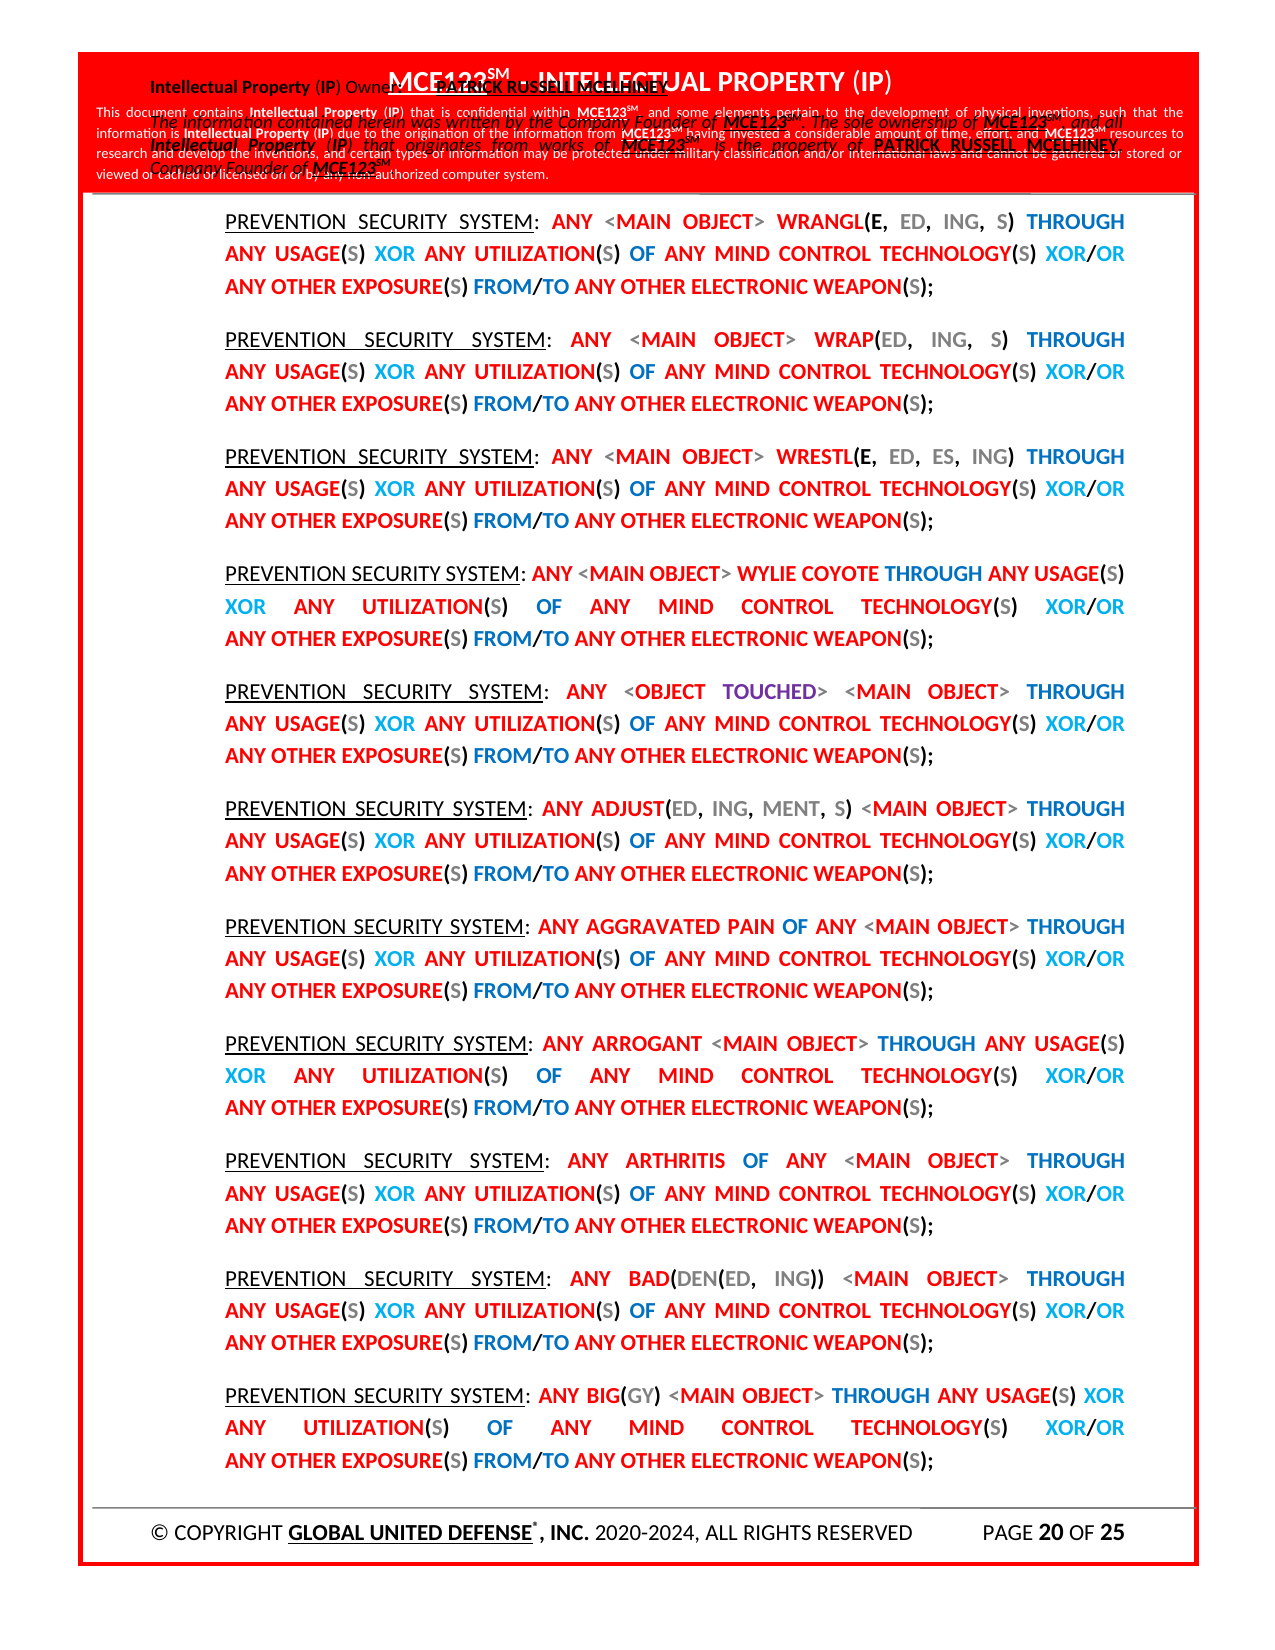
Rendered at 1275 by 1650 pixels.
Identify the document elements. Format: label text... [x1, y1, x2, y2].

text PREVENTION SECURITY SYSTEM: ANY <OBJECT TOUCHED> <MAIN OBJECT> THROUGH ANY USAGE(S) XOR ANY UTILIZATION(S) OF ANY MIND CONTROL TECHNOLOGY(S) XOR/OR ANY OTHER EXPOSURE(S) FROM/TO ANY OTHER ELECTRONIC WEAPON(S); [225, 677, 1125, 769]
text PREVENTION SECURITY SYSTEM: ANY ARROGANT <MAIN OBJECT> THROUGH ANY USAGE(S) XOR ANY UTILIZATION(S) OF ANY MIND CONTROL TECHNOLOGY(S) XOR/OR ANY OTHER EXPOSURE(S) FROM/TO ANY OTHER ELECTRONIC WEAPON(S); [225, 1029, 1125, 1122]
text PREVENTION SECURITY SYSTEM: ANY BAD(DEN(ED, ING)) <MAIN OBJECT> THROUGH ANY USAGE(S) XOR ANY UTILIZATION(S) OF ANY MIND CONTROL TECHNOLOGY(S) XOR/OR ANY OTHER EXPOSURE(S) FROM/TO ANY OTHER ELECTRONIC WEAPON(S); [225, 1264, 1125, 1356]
text PREVENTION SECURITY SYSTEM: ANY ADJUST(ED, ING, MENT, S) <MAIN OBJECT> THROUGH ANY USAGE(S) XOR ANY UTILIZATION(S) OF ANY MIND CONTROL TECHNOLOGY(S) XOR/OR ANY OTHER EXPOSURE(S) FROM/TO ANY OTHER ELECTRONIC WEAPON(S); [225, 794, 1125, 887]
text PREVENTION SECURITY SYSTEM: ANY <MAIN OBJECT> WRESTL(E, ED, ES, ING) THROUGH ANY USAGE(S) XOR ANY UTILIZATION(S) OF ANY MIND CONTROL TECHNOLOGY(S) XOR/OR ANY OTHER EXPOSURE(S) FROM/TO ANY OTHER ELECTRONIC WEAPON(S); [225, 442, 1125, 534]
text PREVENTION SECURITY SYSTEM: ANY <MAIN OBJECT> WRANGL(E, ED, ING, S) THROUGH ANY USAGE(S) XOR ANY UTILIZATION(S) OF ANY MIND CONTROL TECHNOLOGY(S) XOR/OR ANY OTHER EXPOSURE(S) FROM/TO ANY OTHER ELECTRONIC WEAPON(S); [225, 207, 1125, 300]
text PREVENTION SECURITY SYSTEM: ANY <MAIN OBJECT> WRAP(ED, ING, S) THROUGH ANY USAGE(S) XOR ANY UTILIZATION(S) OF ANY MIND CONTROL TECHNOLOGY(S) XOR/OR ANY OTHER EXPOSURE(S) FROM/TO ANY OTHER ELECTRONIC WEAPON(S); [225, 325, 1125, 417]
text PREVENTION SECURITY SYSTEM: ANY BIG(GY) <MAIN OBJECT> THROUGH ANY USAGE(S) XOR ANY UTILIZATION(S) OF ANY MIND CONTROL TECHNOLOGY(S) XOR/OR ANY OTHER EXPOSURE(S) FROM/TO ANY OTHER ELECTRONIC WEAPON(S); [225, 1381, 1125, 1474]
text PREVENTION SECURITY SYSTEM: ANY <MAIN OBJECT> WYLIE COYOTE THROUGH ANY USAGE(S) XOR ANY UTILIZATION(S) OF ANY MIND CONTROL TECHNOLOGY(S) XOR/OR ANY OTHER EXPOSURE(S) FROM/TO ANY OTHER ELECTRONIC WEAPON(S); [225, 559, 1125, 652]
text PREVENTION SECURITY SYSTEM: ANY AGGRAVATED PAIN OF ANY <MAIN OBJECT> THROUGH ANY USAGE(S) XOR ANY UTILIZATION(S) OF ANY MIND CONTROL TECHNOLOGY(S) XOR/OR ANY OTHER EXPOSURE(S) FROM/TO ANY OTHER ELECTRONIC WEAPON(S); [225, 912, 1125, 1004]
text PREVENTION SECURITY SYSTEM: ANY ARTHRITIS OF ANY <MAIN OBJECT> THROUGH ANY USAGE(S) XOR ANY UTILIZATION(S) OF ANY MIND CONTROL TECHNOLOGY(S) XOR/OR ANY OTHER EXPOSURE(S) FROM/TO ANY OTHER ELECTRONIC WEAPON(S); [225, 1147, 1125, 1239]
